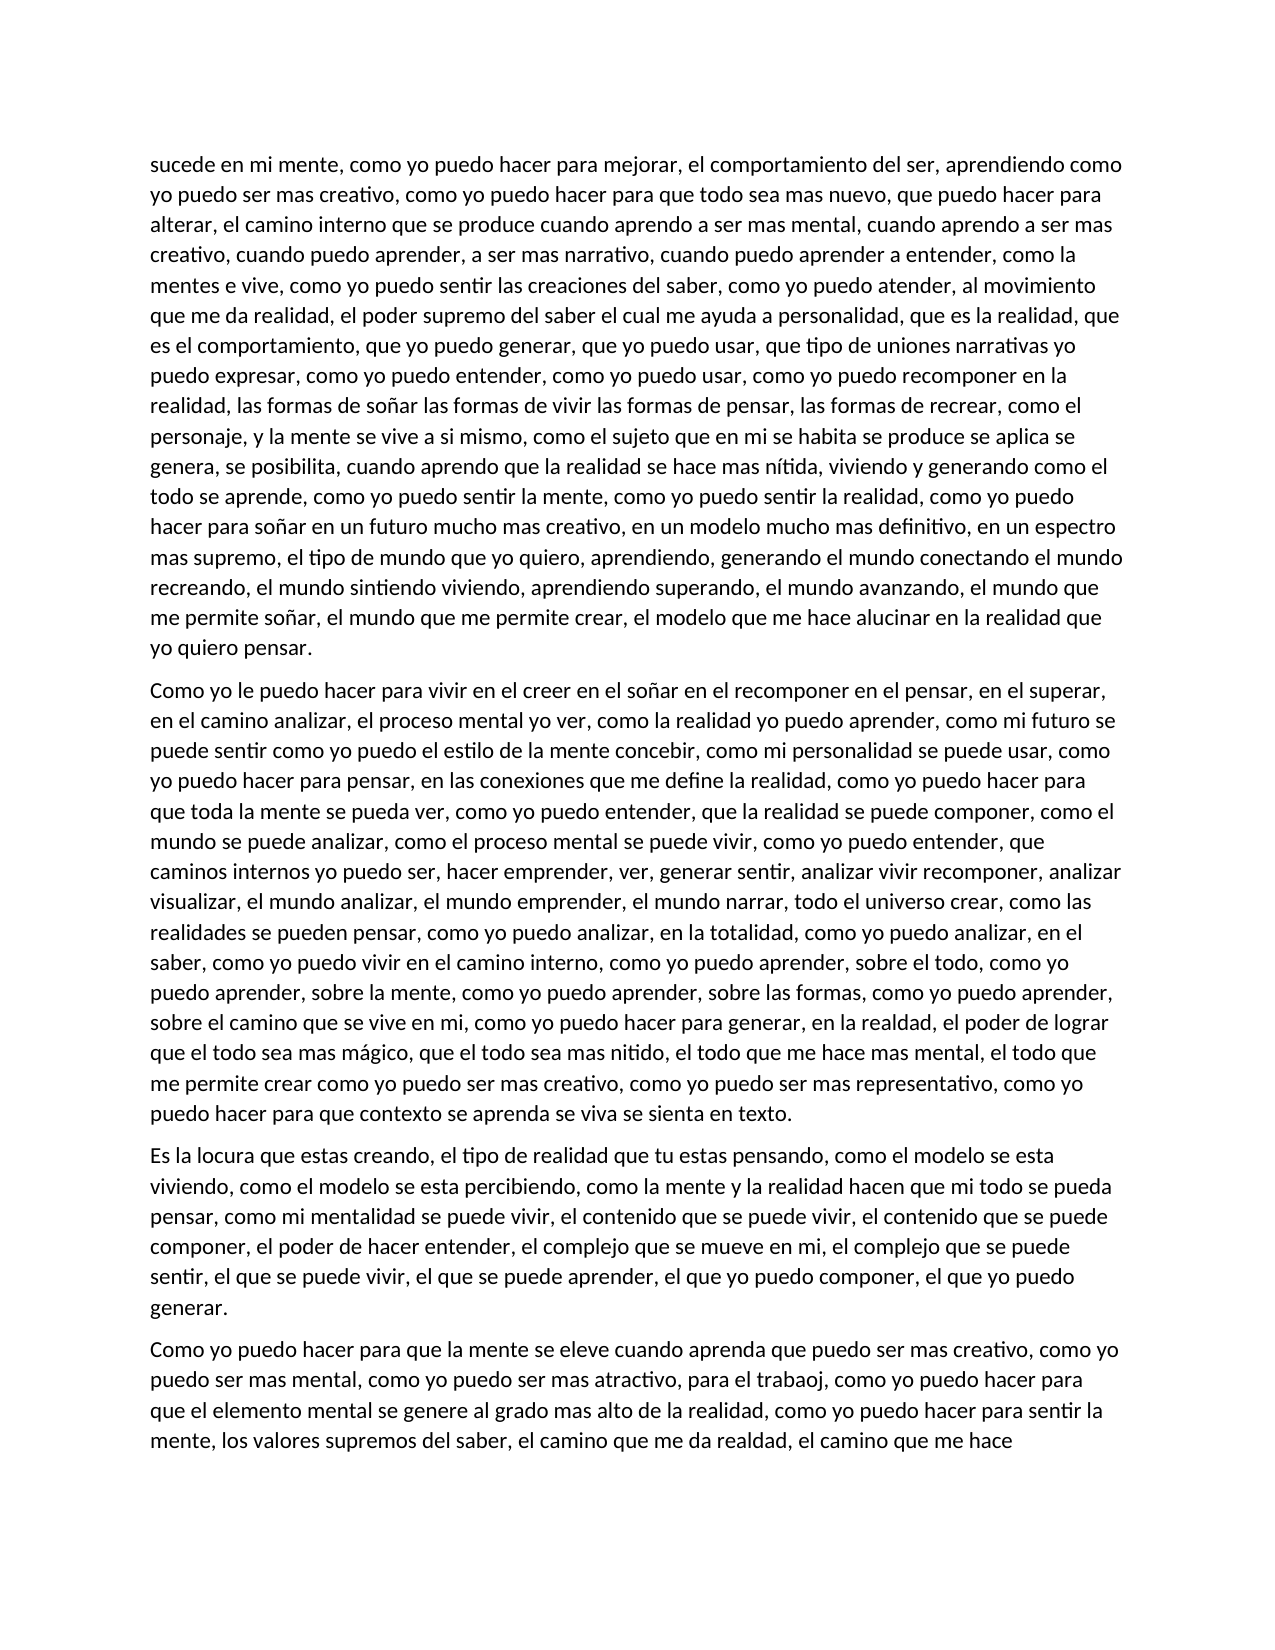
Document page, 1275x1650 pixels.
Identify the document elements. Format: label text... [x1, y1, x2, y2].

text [150, 150, 1125, 661]
text Como yo le puedo hacer para vivir en el creer en el soñar en el recomponer en el pensar, en el superar, en el camino analizar, el proceso mental yo ver, como la realidad yo puedo aprender, como mi futuro se puede sentir como yo puedo el estilo de la mente concebir, como mi personalidad se puede usar, como yo puedo hacer para pensar, en las conexiones que me define la realidad, como yo puedo hacer para que toda la mente se pueda ver, como yo puedo entender, que la realidad se puede componer, como el mundo se puede analizar, como el proceso mental se puede vivir, como yo puedo entender, que caminos internos yo puedo ser, hacer emprender, ver, generar sentir, analizar vivir recomponer, analizar visualizar, el mundo analizar, el mundo emprender, el mundo narrar, todo el universo crear, como las realidades se pueden pensar, como yo puedo analizar, en la totalidad, como yo puedo analizar, en el saber, como yo puedo vivir en el camino interno, como yo puedo aprender, sobre el todo, como yo puedo aprender, sobre la mente, como yo puedo aprender, sobre las formas, como yo puedo aprender, sobre el camino que se vive en mi, como yo puedo hacer para generar, en la realdad, el poder de lograr que el todo sea mas mágico, que el todo sea mas nitido, el todo que me hace mas mental, el todo que me permite crear como yo puedo ser mas creativo, como yo puedo ser mas representativo, como yo puedo hacer para que contexto se aprenda se viva se sienta en texto. [150, 676, 1125, 1127]
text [150, 1335, 1125, 1454]
text Es la locura que estas creando, el tipo de realidad que tu estas pensando, como el modelo se esta viviendo, como el modelo se esta percibiendo, como la mente y la realidad hacen que mi todo se pueda pensar, como mi mentalidad se puede vivir, el contenido que se puede vivir, el contenido que se puede componer, el poder de hacer entender, el complejo que se mueve en mi, el complejo que se puede sentir, el que se puede vivir, el que se puede aprender, el que yo puedo componer, el que yo puedo generar. [150, 1142, 1125, 1321]
